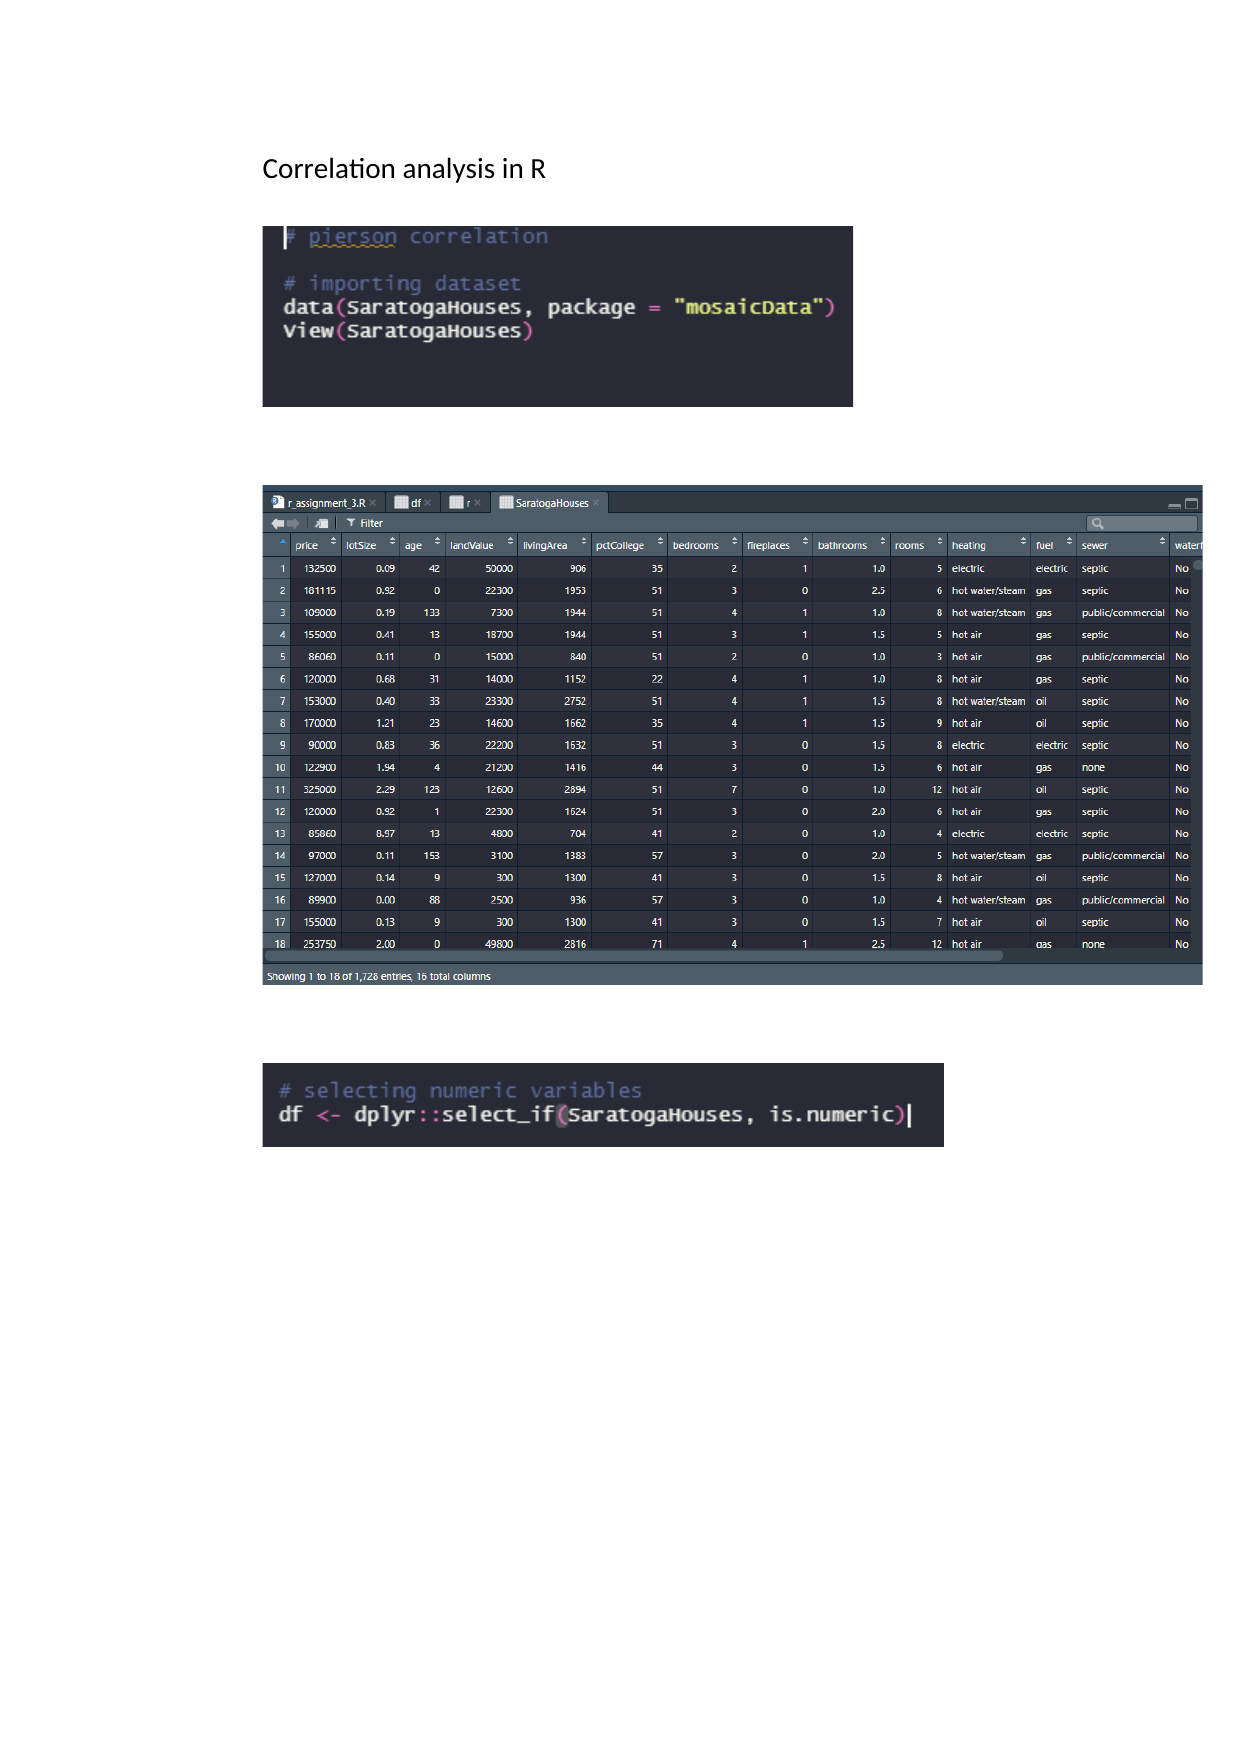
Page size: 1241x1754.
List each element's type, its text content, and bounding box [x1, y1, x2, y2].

list Correlation analysis in R [262, 150, 1090, 186]
picture [262, 226, 854, 407]
picture [262, 485, 1203, 985]
picture [262, 1063, 944, 1147]
